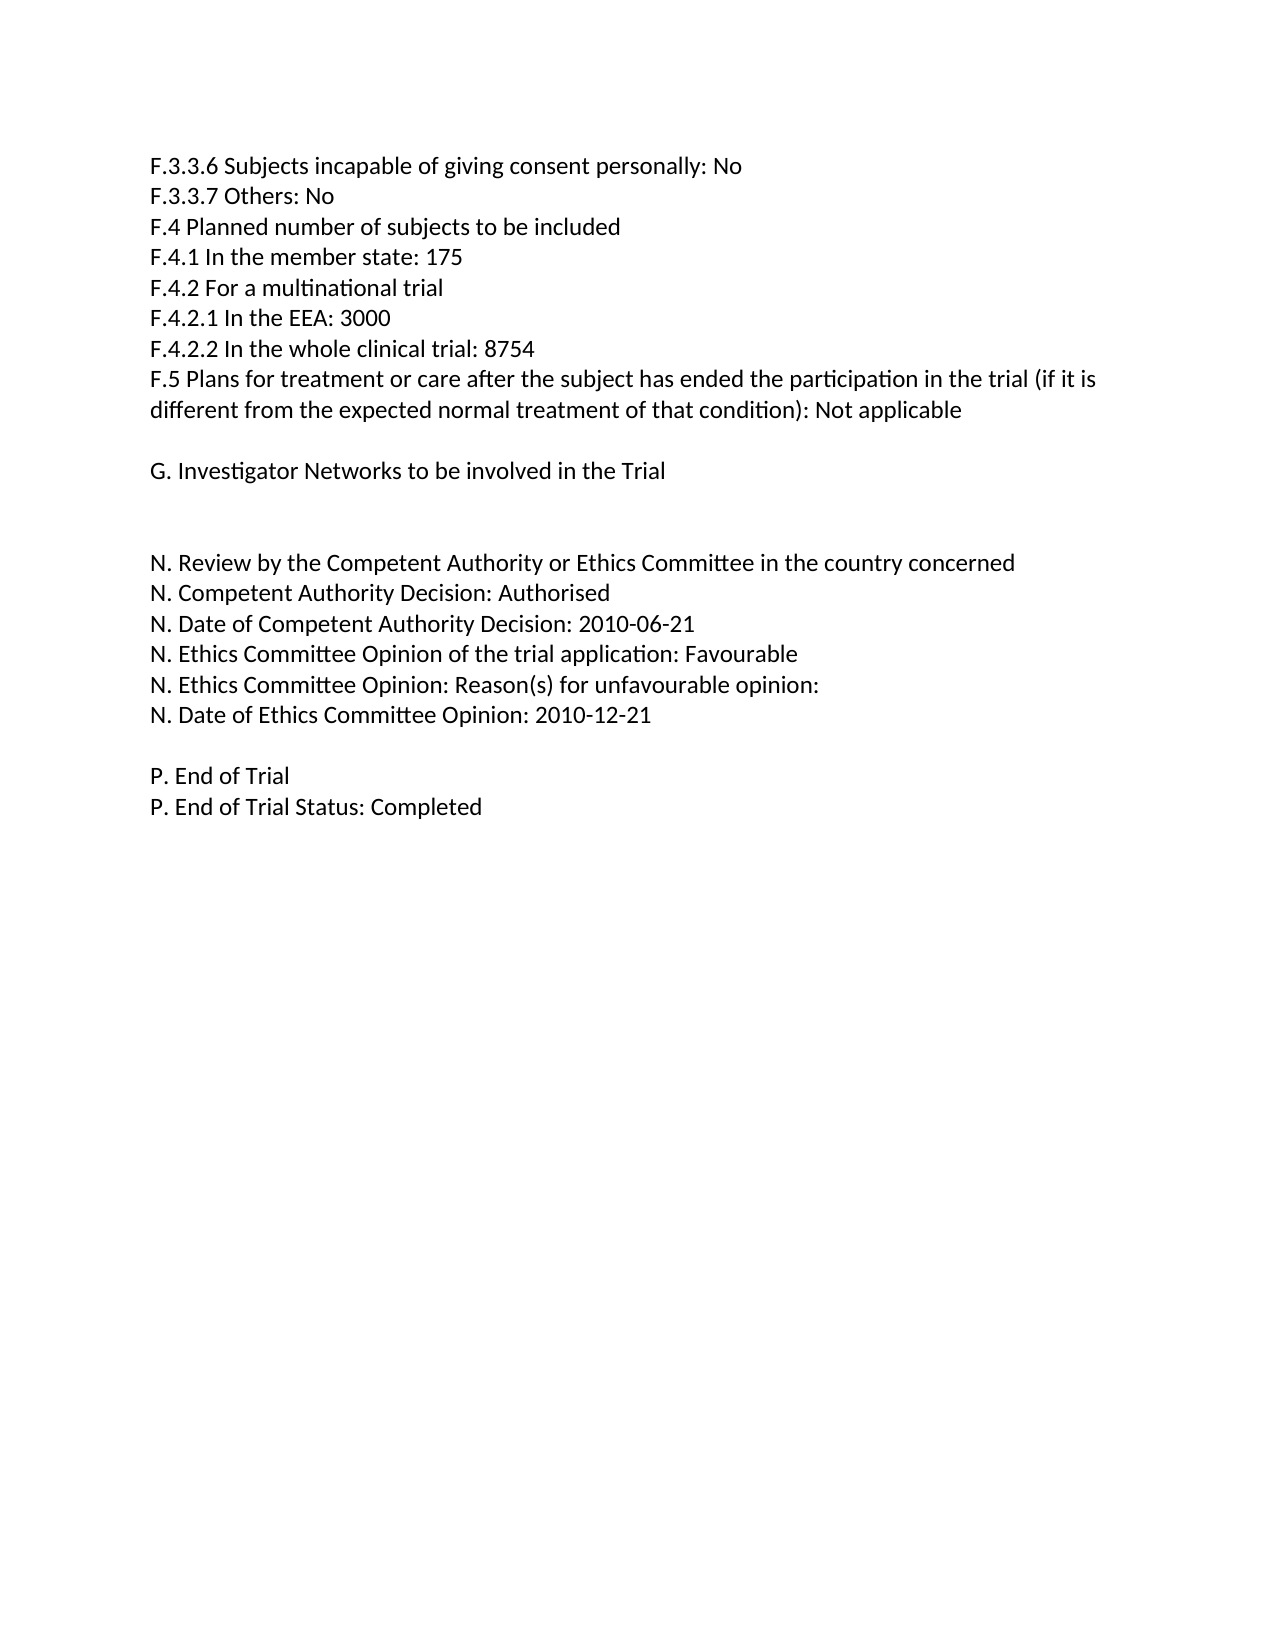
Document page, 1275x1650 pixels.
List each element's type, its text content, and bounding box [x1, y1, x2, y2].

text N. Date of Ethics Committee Opinion: 2010-12-21 [150, 699, 1125, 730]
text P. End of Trial [150, 760, 1125, 791]
text F.3.3.6 Subjects incapable of giving consent personally: No [150, 150, 1125, 181]
text N. Ethics Committee Opinion of the trial application: Favourable [150, 638, 1125, 669]
text F.5 Plans for treatment or care after the subject has ended the participation in the trial (if it is different from the expected normal treatment of that condition): Not applicable [150, 364, 1125, 425]
text F.3.3.7 Others: No [150, 181, 1125, 211]
text N. Review by the Competent Authority or Ethics Committee in the country concerned [150, 547, 1125, 577]
text F.4 Planned number of subjects to be included [150, 211, 1125, 242]
text P. End of Trial Status: Completed [150, 791, 1125, 821]
text F.4.1 In the member state: 175 [150, 242, 1125, 272]
text N. Date of Competent Authority Decision: 2010-06-21 [150, 608, 1125, 638]
text G. Investigator Networks to be involved in the Trial [150, 455, 1125, 486]
text F.4.2 For a multinational trial [150, 272, 1125, 303]
text F.4.2.2 In the whole clinical trial: 8754 [150, 333, 1125, 364]
text N. Competent Authority Decision: Authorised [150, 577, 1125, 608]
text N. Ethics Committee Opinion: Reason(s) for unfavourable opinion: [150, 669, 1125, 699]
text F.4.2.1 In the EEA: 3000 [150, 303, 1125, 333]
